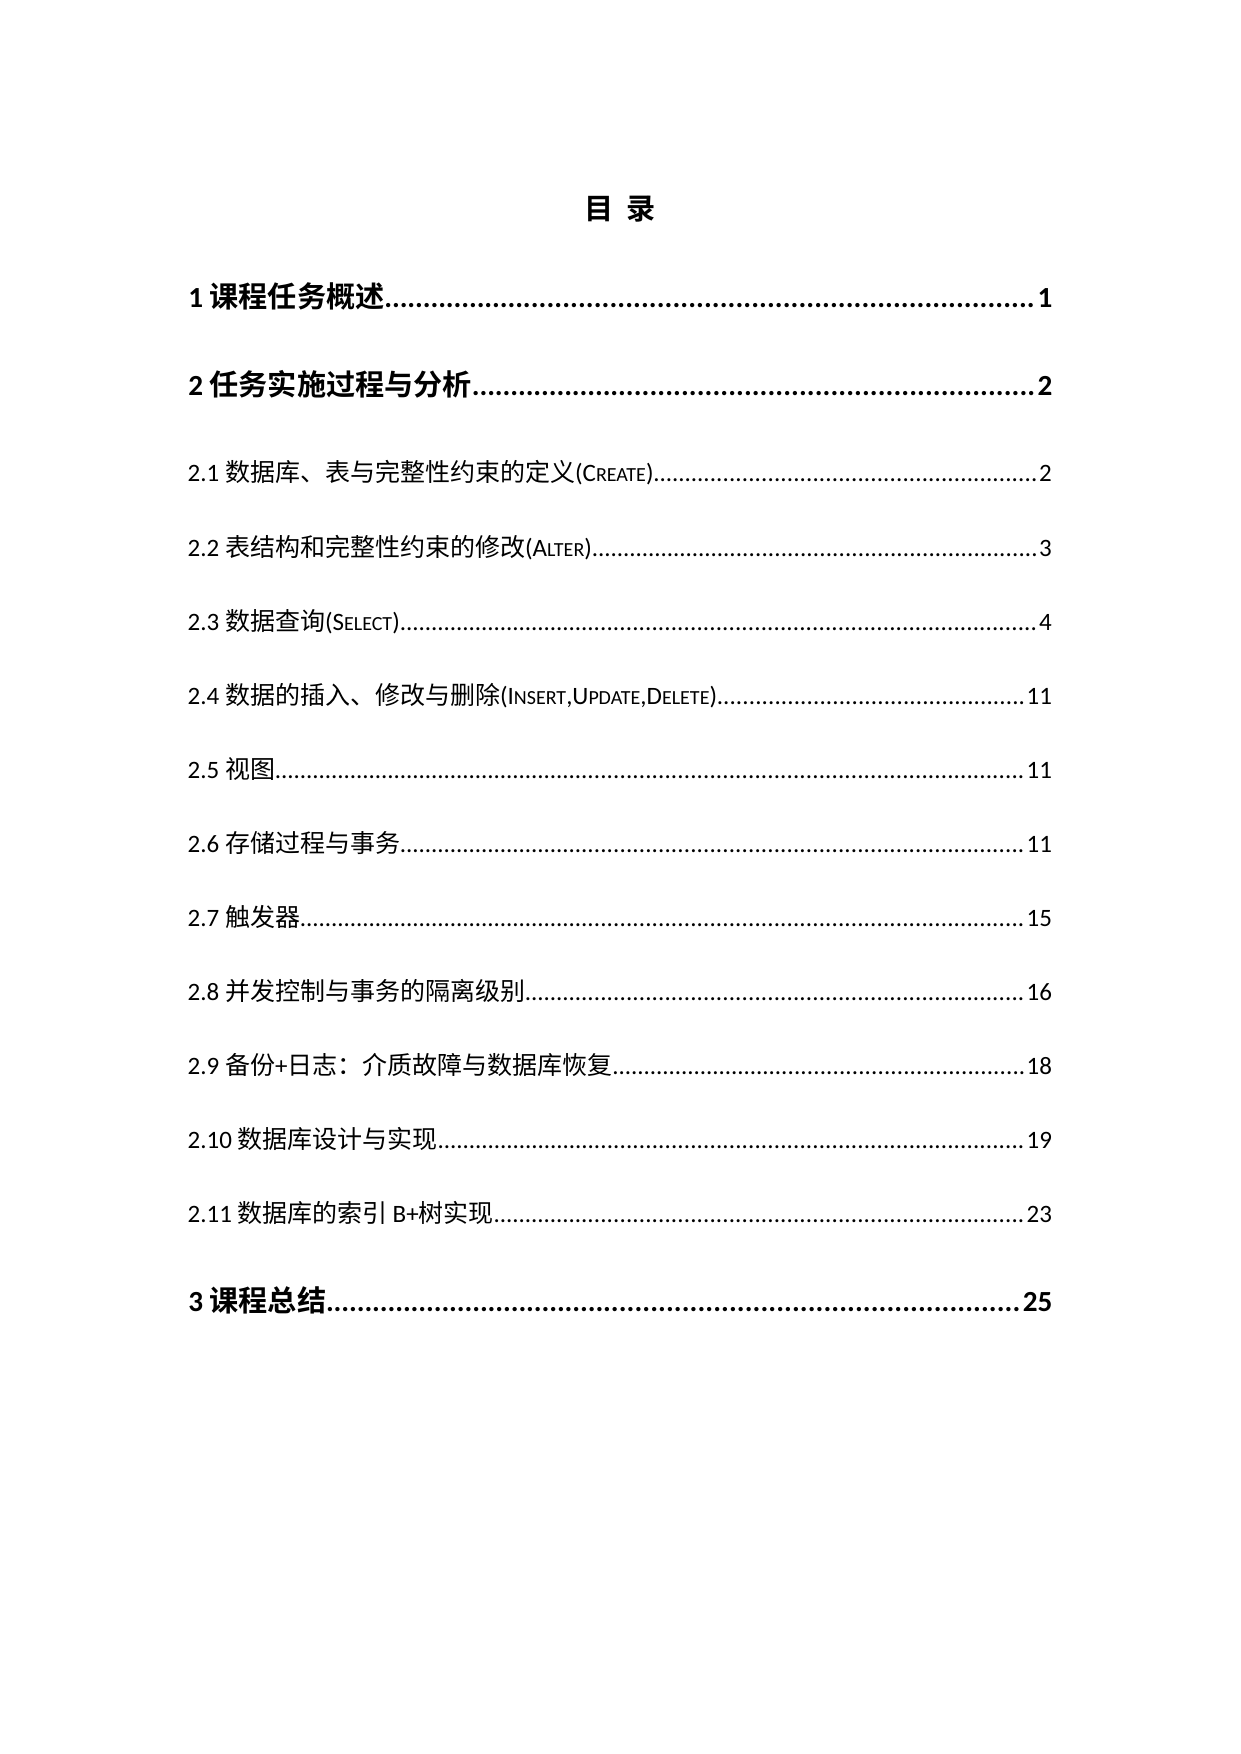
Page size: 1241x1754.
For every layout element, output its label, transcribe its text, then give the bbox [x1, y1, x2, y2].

text 目 录 [187, 174, 1053, 239]
text 2.3 数据查询(Select) 4 [187, 587, 1053, 652]
text 2.4 数据的插入、修改与删除(Insert,Update,Delete) 11 [187, 661, 1053, 726]
text 2.5 视图 11 [187, 735, 1053, 800]
text 2.7 触发器 15 [187, 883, 1053, 948]
text 1 课程任务概述 1 [187, 262, 1053, 327]
text 2.9 备份+日志：介质故障与数据库恢复 18 [187, 1031, 1053, 1096]
text 2.2 表结构和完整性约束的修改(Alter) 3 [187, 513, 1053, 578]
text 3 课程总结 25 [187, 1266, 1053, 1331]
text 2.10 数据库设计与实现 19 [187, 1105, 1053, 1170]
text 2.6 存储过程与事务 11 [187, 809, 1053, 874]
text 2 任务实施过程与分析 2 [187, 351, 1053, 416]
text 2.1 数据库、表与完整性约束的定义(Create) 2 [187, 438, 1053, 503]
text 2.11 数据库的索引B+树实现 23 [187, 1179, 1053, 1244]
text 2.8 并发控制与事务的隔离级别 16 [187, 957, 1053, 1022]
